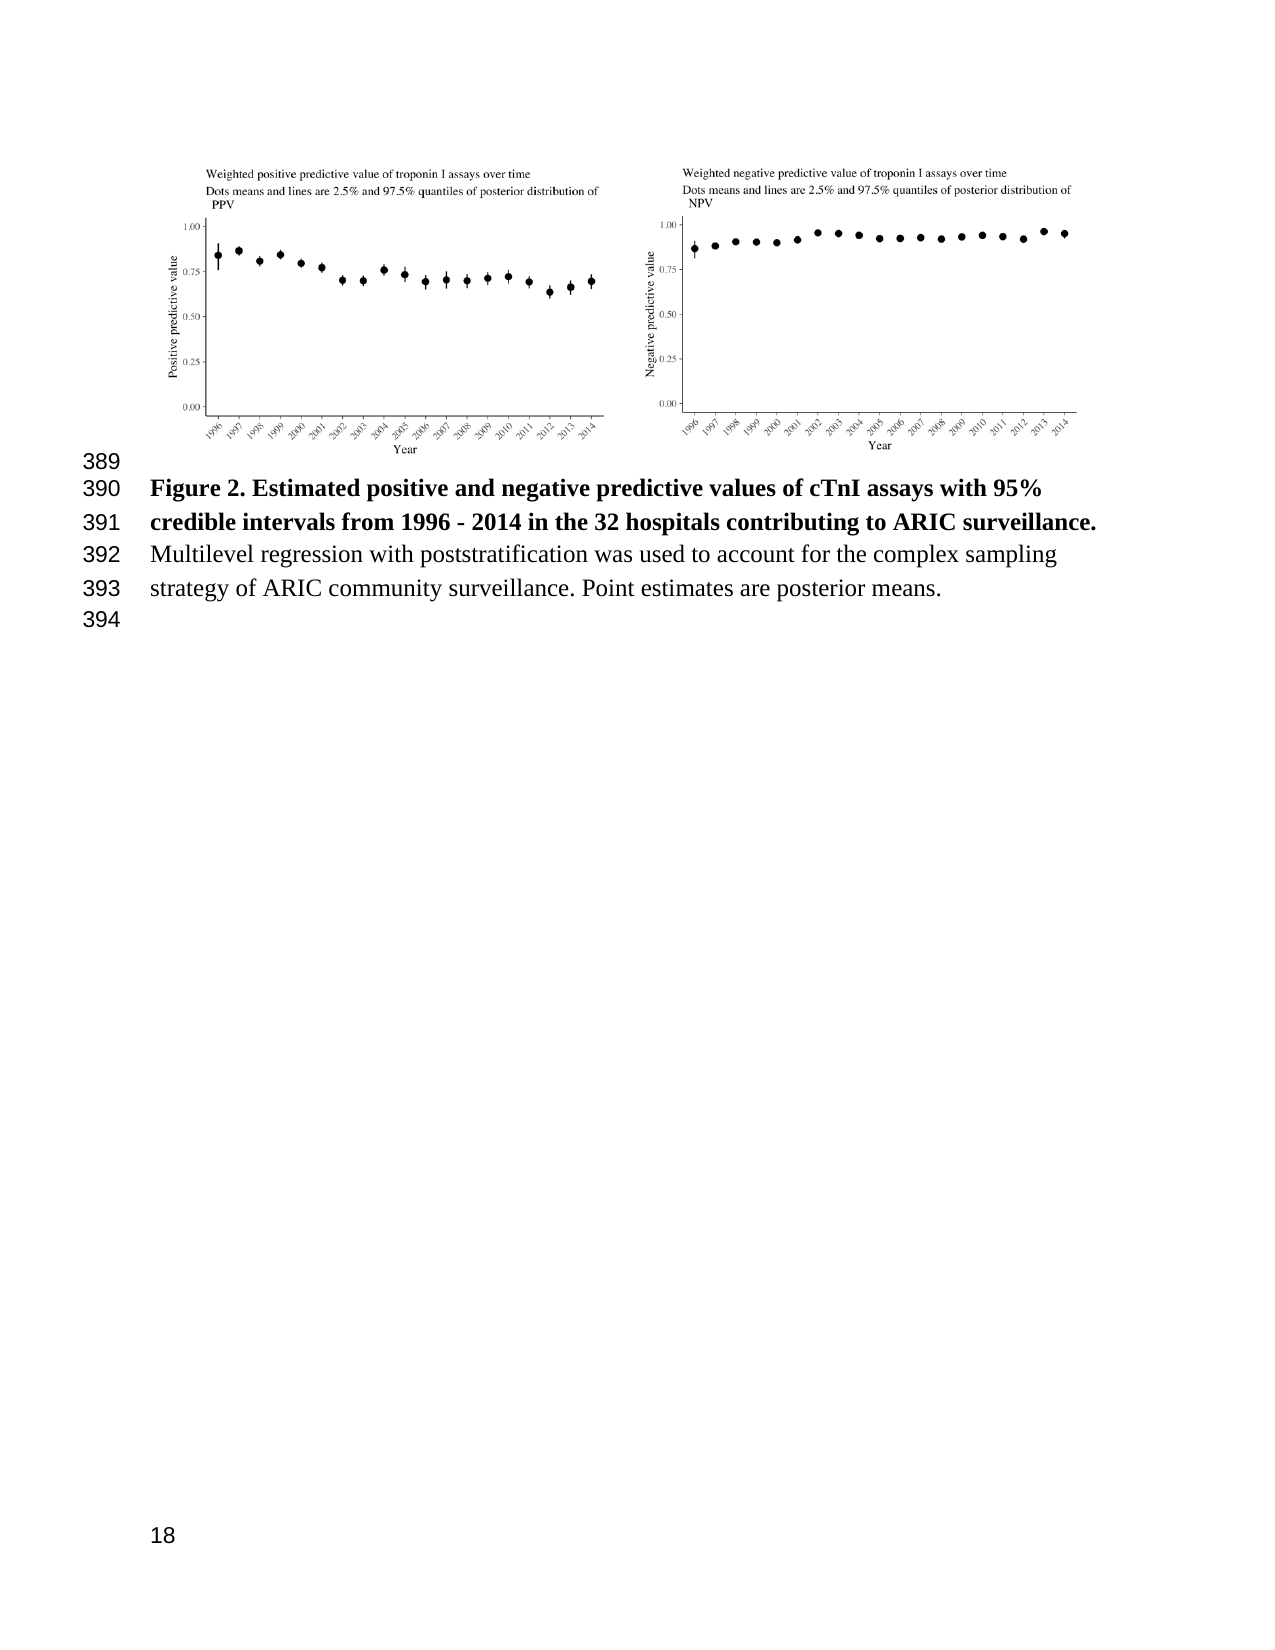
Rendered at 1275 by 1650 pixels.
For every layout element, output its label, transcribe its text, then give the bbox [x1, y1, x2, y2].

picture [162, 163, 610, 462]
text Figure 2. Estimated positive and negative predictive values of cTnI assays with 95% credible intervals from 1996 - 2014 in the 32 hospitals contributing to ARIC surveillance. Multilevel regression with poststratification was used to account for the complex sampling strategy of ARIC community surveillance. Point estimates are posterior means. [150, 473, 1125, 601]
picture [639, 162, 1083, 458]
